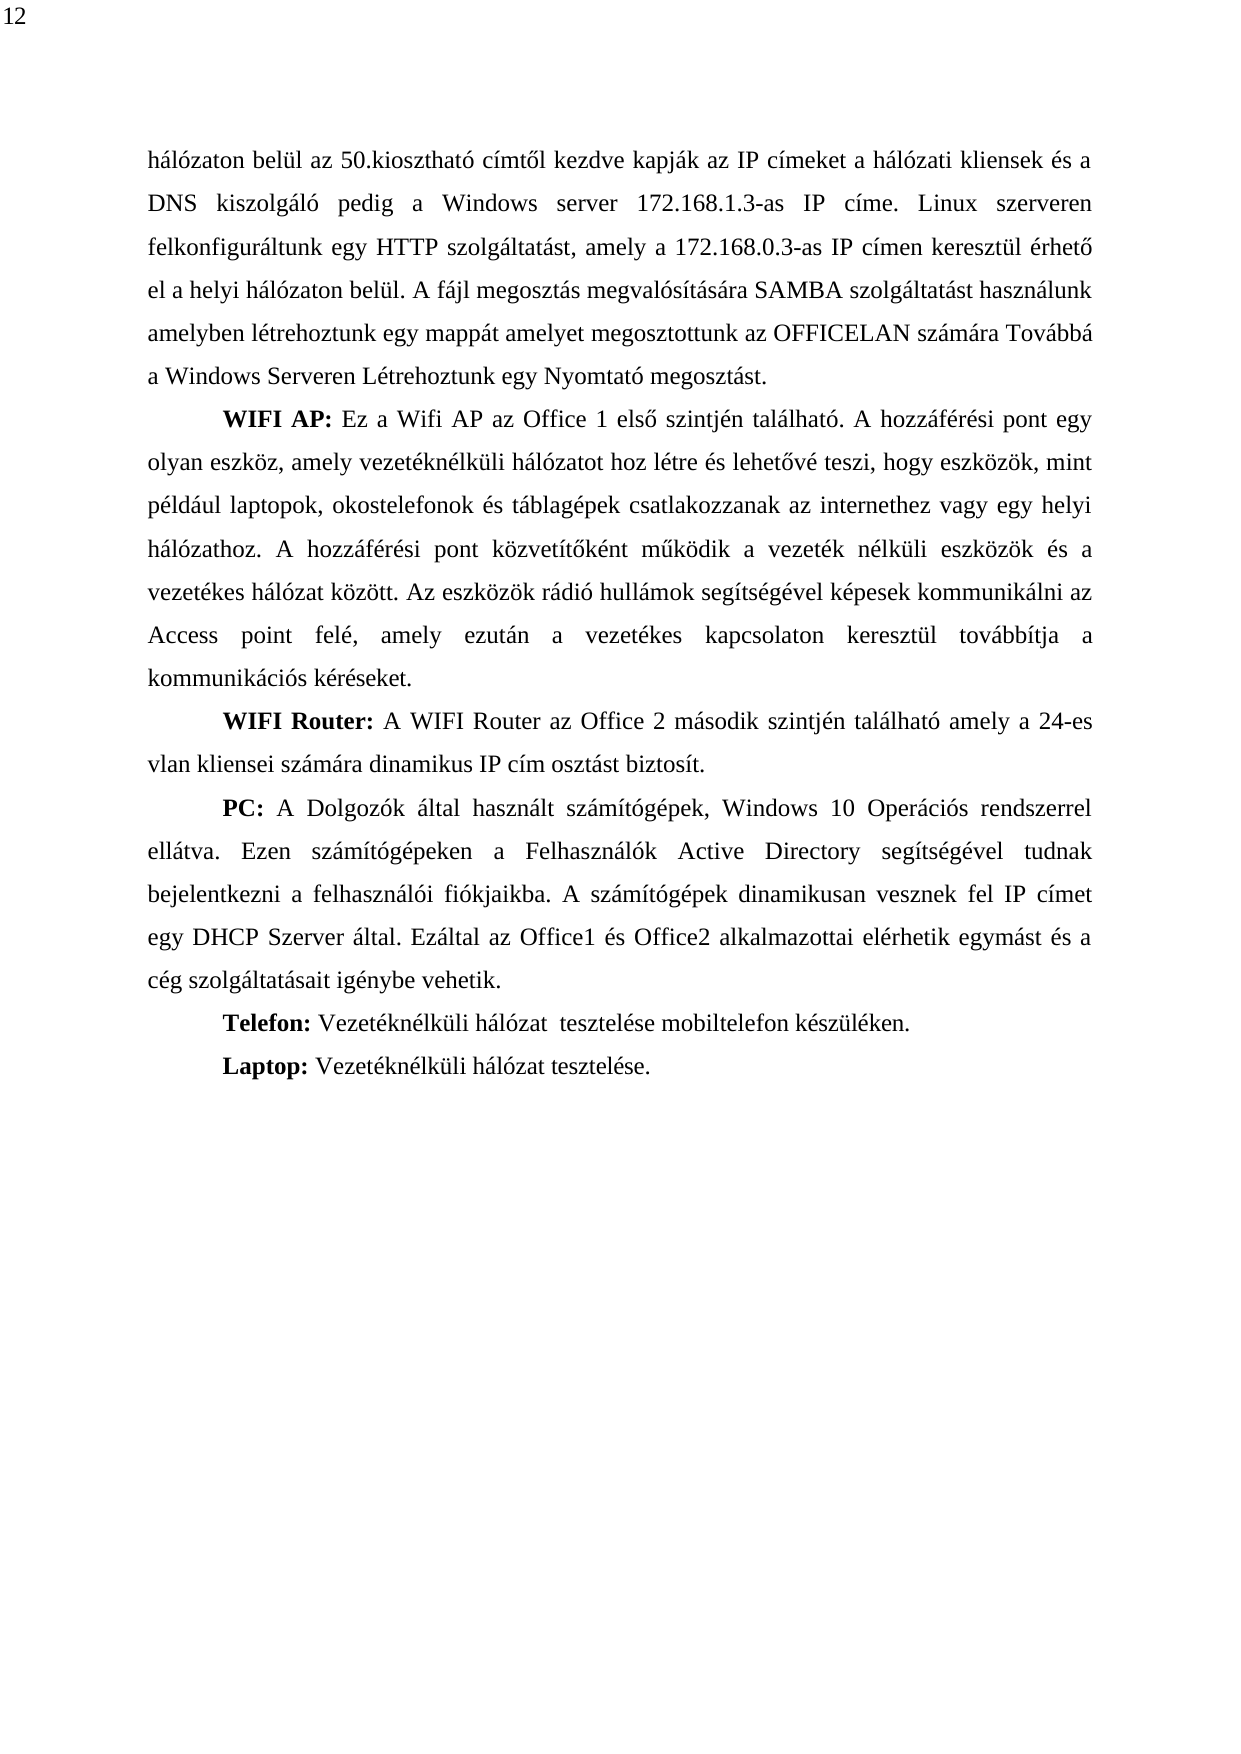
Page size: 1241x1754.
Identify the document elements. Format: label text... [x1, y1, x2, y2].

text Laptop: Vezetéknélküli hálózat tesztelése. [222, 1051, 1226, 1080]
text WIFI AP: Ez a Wifi AP az Office 1 első szintjén található. A hozzáférési pont egy olyan eszköz, amely vezetéknélküli hálózatot hoz létre és lehetővé teszi, hogy eszközök, mint például laptopok, okostelefonok és táblagépek csatlakozzanak az internethez vagy egy helyi hálózathoz. A hozzáférési pont közvetítőként működik a vezeték nélküli eszközök és a vezetékes hálózat között. Az eszközök rádió hullámok segítségével képesek kommunikálni az Access point felé, amely ezután a vezetékes kapcsolaton keresztül továbbítja a kommunikációs kéréseket. [147, 404, 1093, 692]
text hálózaton belül az 50.kiosztható címtől kezdve kapják az IP címeket a hálózati kliensek és a DNS kiszolgáló pedig a Windows server 172.168.1.3-as IP címe. Linux szerveren felkonfiguráltunk egy HTTP szolgáltatást, amely a 172.168.0.3-as IP címen keresztül érhető el a helyi hálózaton belül. A fájl megosztás megvalósítására SAMBA szolgáltatást használunk amelyben létrehoztunk egy mappát amelyet megosztottunk az OFFICELAN számára Továbbá a Windows Serveren Létrehoztunk egy Nyomtató megosztást. [147, 145, 1093, 390]
text WIFI Router: A WIFI Router az Office 2 második szintjén található amely a 24-es vlan kliensei számára dinamikus IP cím osztást biztosít. [147, 706, 1093, 778]
text Telefon: Vezetéknélküli hálózat tesztelése mobiltelefon készüléken. [222, 1008, 1226, 1037]
text PC: A Dolgozók által használt számítógépek, Windows 10 Operációs rendszerrel ellátva. Ezen számítógépeken a Felhasználók Active Directory segítségével tudnak bejelentkezni a felhasználói fiókjaikba. A számítógépek dinamikusan vesznek fel IP címet egy DHCP Szerver által. Ezáltal az Office1 és Office2 alkalmazottai elérhetik egymást és a cég szolgáltatásait igénybe vehetik. [147, 793, 1093, 994]
